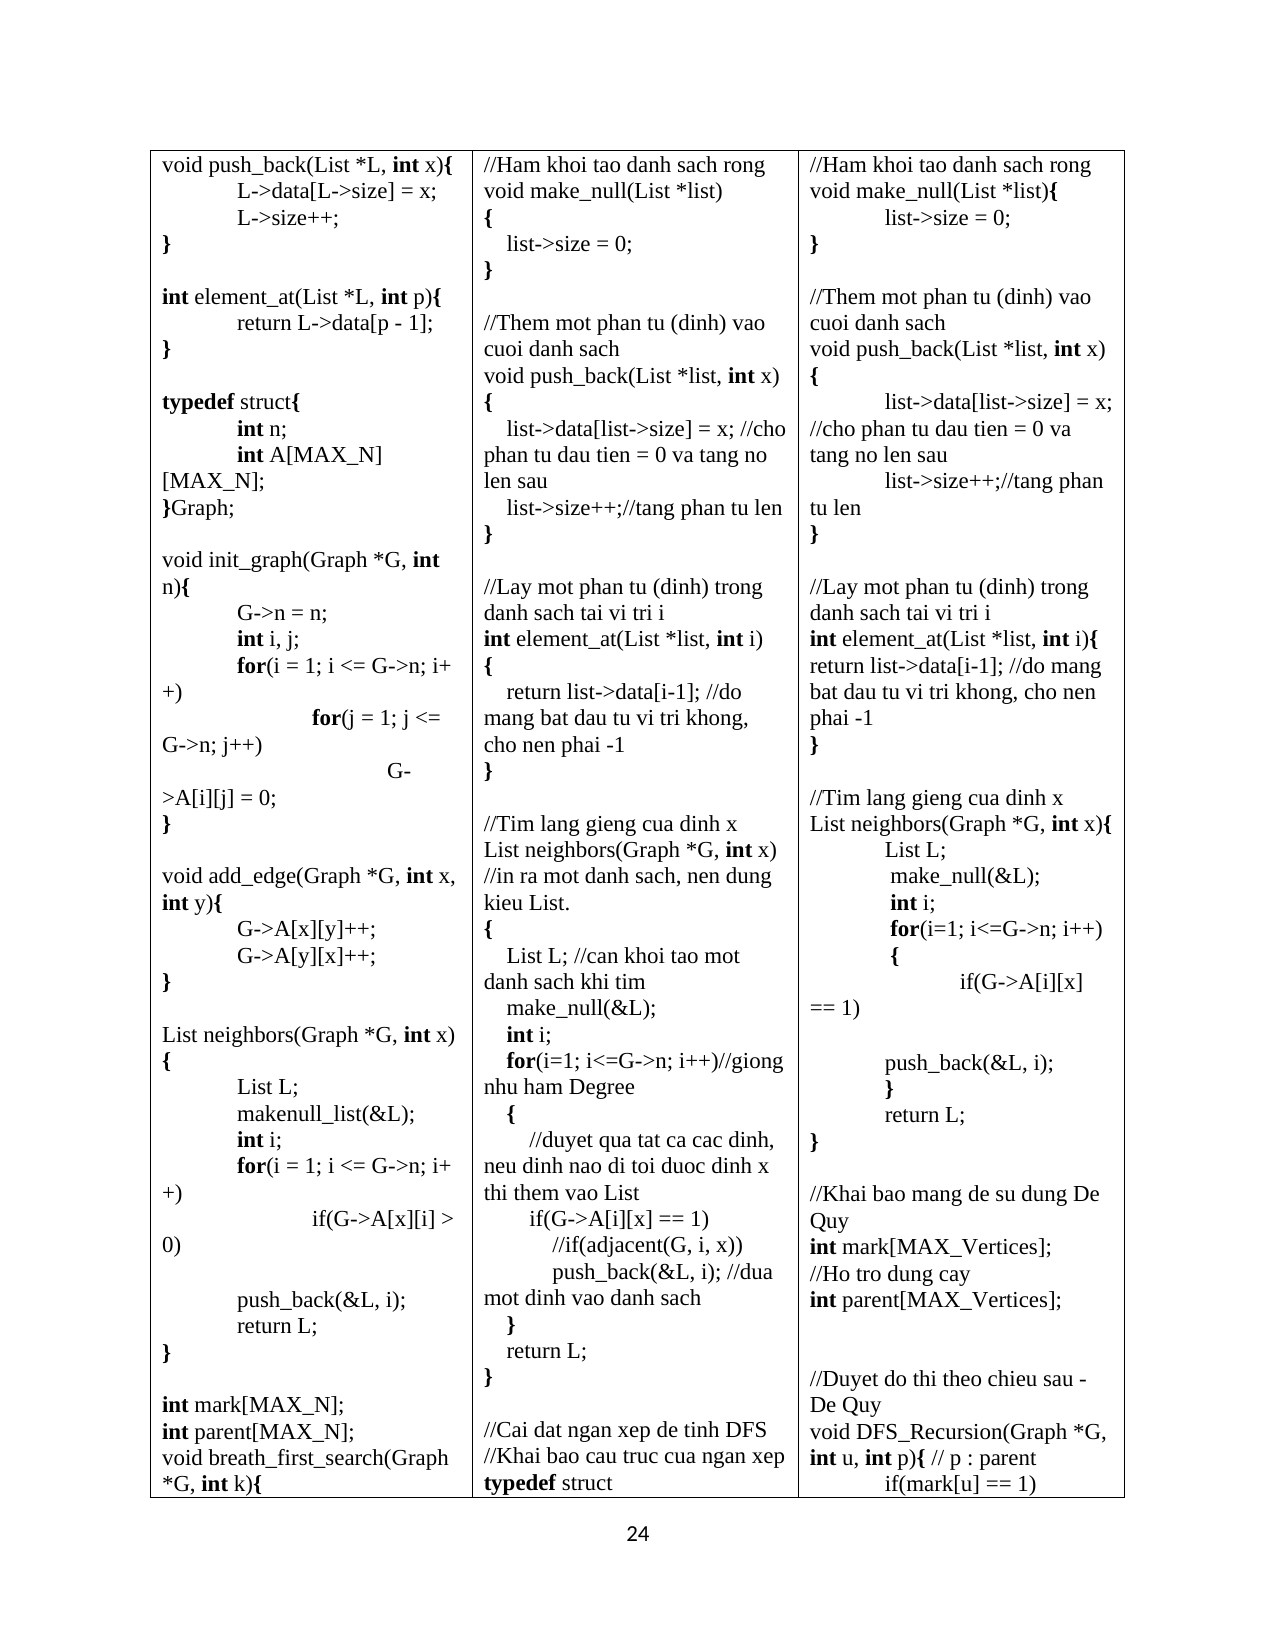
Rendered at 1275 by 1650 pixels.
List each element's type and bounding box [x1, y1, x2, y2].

table_cell [473, 151, 798, 1497]
table_cell [799, 151, 1124, 1497]
table_cell [151, 151, 472, 1497]
